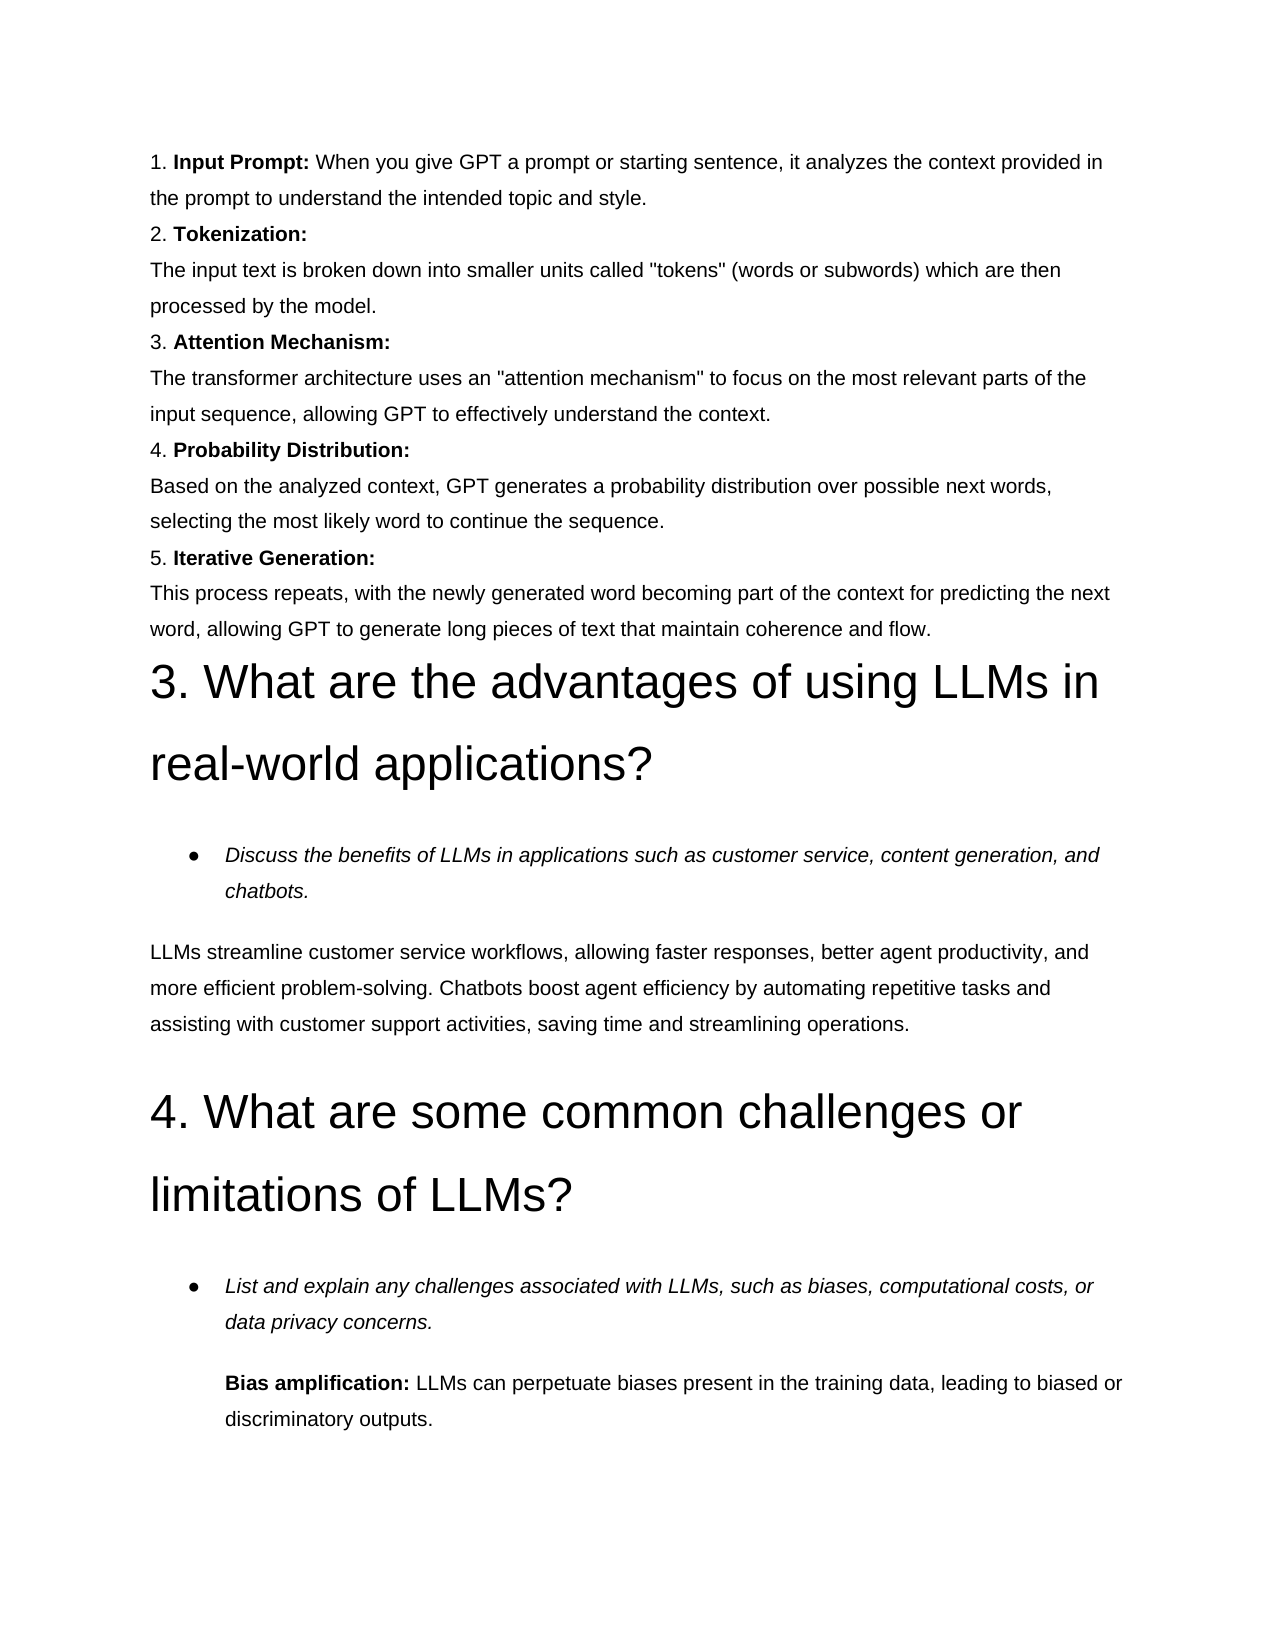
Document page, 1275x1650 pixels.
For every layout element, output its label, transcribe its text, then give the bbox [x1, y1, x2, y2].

text LLMs streamline customer service workflows, allowing faster responses, better agent productivity, and more efficient problem-solving. Chatbots boost agent efficiency by automating repetitive tasks and assisting with customer support activities, saving time and streamlining operations. [150, 940, 1125, 1036]
title 3. What are the advantages of using LLMs in real-world applications? [150, 653, 1125, 791]
text Bias amplification: LLMs can perpetuate biases present in the training data, leading to biased or discriminatory outputs. [225, 1371, 1125, 1431]
list List and explain any challenges associated with LLMs, such as biases, computational costs, or data privacy concerns. [187, 1274, 1125, 1334]
list Discuss the benefits of LLMs in applications such as customer service, content generation, and chatbots. [187, 843, 1125, 903]
text 1. Input Prompt: When you give GPT a prompt or starting sentence, it analyzes the context provided in the prompt to understand the intended topic and style. 2. Tokenization: The input text is broken down into smaller units called "tokens" (words or subwords) which are then processed by the model. 3. Attention Mechanism: The transformer architecture uses an "attention mechanism" to focus on the most relevant parts of the input sequence, allowing GPT to effectively understand the context. 4. Probability Distribution: Based on the analyzed context, GPT generates a probability distribution over possible next words, selecting the most likely word to continue the sequence. 5. Iterative Generation: This process repeats, with the newly generated word becoming part of the context for predicting the next word, allowing GPT to generate long pieces of text that maintain coherence and flow. [150, 150, 1125, 641]
title 4. What are some common challenges or limitations of LLMs? [150, 1084, 1125, 1222]
